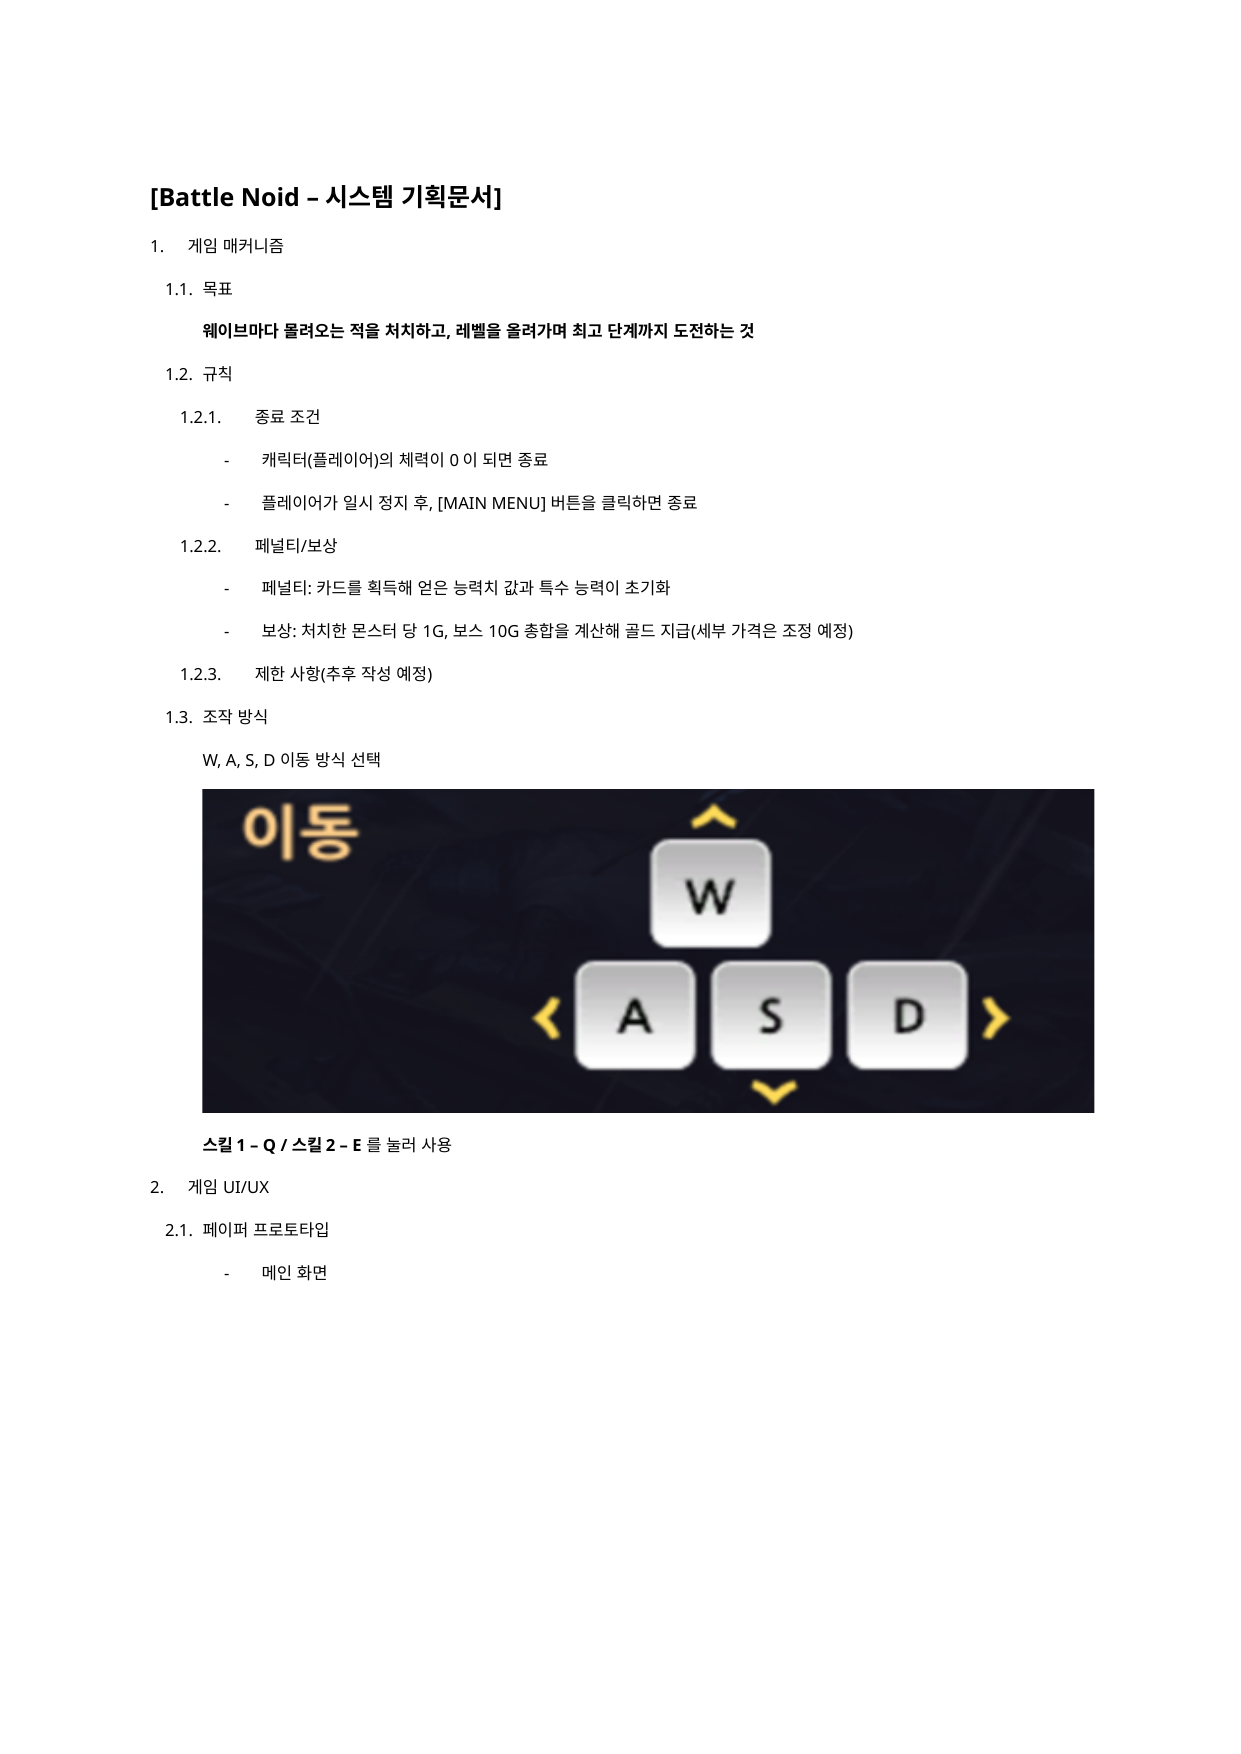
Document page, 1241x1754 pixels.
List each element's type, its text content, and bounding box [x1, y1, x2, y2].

list 조작 방식 [165, 704, 1090, 728]
list 메인 화면 [224, 1260, 1090, 1284]
list 페널티: 카드를 획득해 얻은 능력치 값과 특수 능력이 초기화 [224, 575, 1090, 600]
list 플레이어가 일시 정지 후, [MAIN MENU] 버튼을 클릭하면 종료 [224, 490, 1090, 514]
list 규칙 [165, 361, 1090, 386]
list 종료 조건 [179, 404, 1090, 428]
list W, A, S, D 이동 방식 선택 [202, 747, 1090, 771]
picture [202, 789, 1095, 1113]
list 웨이브마다 몰려오는 적을 처치하고, 레벨을 올려가며 최고 단계까지 도전하는 것 [202, 318, 1090, 343]
list 게임 UI/UX [150, 1174, 1090, 1199]
list 제한 사항(추후 작성 예정) [179, 661, 1090, 685]
list 캐릭터(플레이어)의 체력이 0이 되면 종료 [224, 447, 1090, 471]
list 페널티/보상 [179, 533, 1090, 557]
list 보상: 처치한 몬스터 당 1G, 보스 10G 총합을 계산해 골드 지급(세부 가격은 조정 예정) [224, 618, 1090, 642]
list 게임 매커니즘 [150, 233, 1090, 257]
text [Battle Noid – 시스템 기획문서] [150, 177, 1090, 213]
list 페이퍼 프로토타입 [165, 1217, 1090, 1242]
list 스킬1 – Q / 스킬2 – E 를 눌러 사용 [202, 1132, 1090, 1156]
list 목표 [165, 276, 1090, 300]
